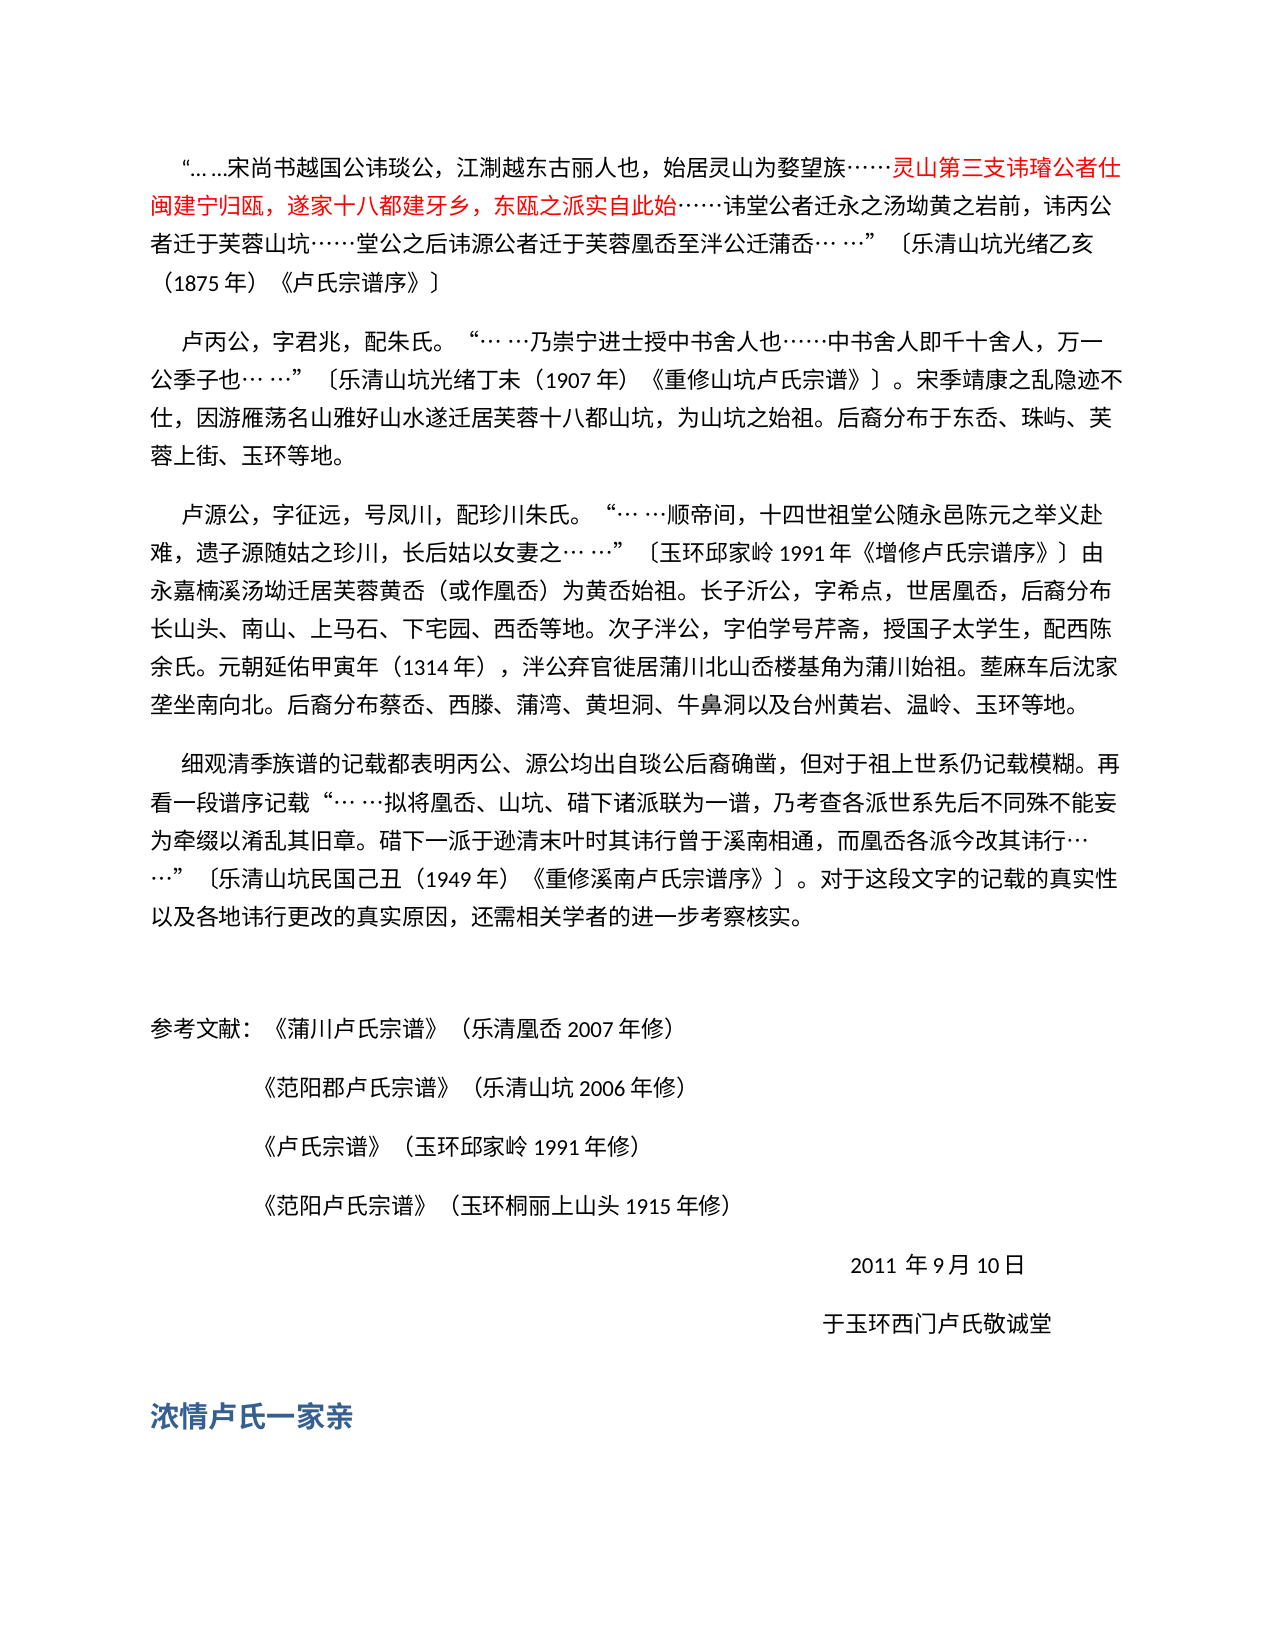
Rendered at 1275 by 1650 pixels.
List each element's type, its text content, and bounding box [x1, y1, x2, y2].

text 《卢氏宗谱》（玉环邱家岭1991年修） [150, 1129, 1125, 1162]
text 2011年9月10日 [150, 1247, 1125, 1280]
text 参考文献：《蒲川卢氏宗谱》（乐清凰岙2007年修） [150, 1011, 1125, 1044]
text 《范阳郡卢氏宗谱》（乐清山坑2006年修） [150, 1070, 1125, 1103]
text 于玉环西门卢氏敬诚堂 [150, 1306, 1125, 1339]
text 卢丙公，字君兆，配朱氏。“… …乃崇宁进士授中书舍人也……中书舍人即千十舍人，万一公季子也… …”〔乐清山坑光绪丁未（1907年）《重修山坑卢氏宗谱》〕。宋季靖康之乱隐迹不仕，因游雁荡名山雅好山水遂迁居芙蓉十八都山坑，为山坑之始祖。后裔分布于东岙、珠屿、芙蓉上街、玉环等地。 [150, 323, 1125, 471]
text 《范阳卢氏宗谱》（玉环桐丽上山头1915年修） [150, 1188, 1125, 1221]
subtitle 浓情卢氏一家亲 [150, 1394, 1125, 1436]
text “… …宋尚书越国公讳琰公，江淛越东古丽人也，始居灵山为婺望族……灵山第三支讳璿公者仕闽建宁归瓯，遂家十八都建牙乡，东瓯之派实自此始……讳堂公者迁永之汤坳黄之岩前，讳丙公者迁于芙蓉山坑……堂公之后讳源公者迁于芙蓉凰岙至泮公迁蒲岙… …”〔乐清山坑光绪乙亥（1875年）《卢氏宗谱序》〕 [150, 150, 1125, 298]
text 细观清季族谱的记载都表明丙公、源公均出自琰公后裔确凿，但对于祖上世系仍记载模糊。再看一段谱序记载“… …拟将凰岙、山坑、碏下诸派联为一谱，乃考查各派世系先后不同殊不能妄为牵缀以淆乱其旧章。碏下一派于逊清末叶时其讳行曾于溪南相通，而凰岙各派今改其讳行… …”〔乐清山坑民国己丑（1949年）《重修溪南卢氏宗谱序》〕。对于这段文字的记载的真实性以及各地讳行更改的真实原因，还需相关学者的进一步考察核实。 [150, 746, 1125, 932]
text 卢源公，字征远，号凤川，配珍川朱氏。“… …顺帝间，十四世祖堂公随永邑陈元之举义赴难，遗子源随姑之珍川，长后姑以女妻之… …”〔玉环邱家岭1991年《增修卢氏宗谱序》〕由永嘉楠溪汤坳迁居芙蓉黄岙（或作凰岙）为黄岙始祖。长子沂公，字希点，世居凰岙，后裔分布长山头、南山、上马石、下宅园、西岙等地。次子泮公，字伯学号芹斋，授国子太学生，配西陈余氏。元朝延佑甲寅年（1314年），泮公弃官徙居蒲川北山岙楼基角为蒲川始祖。塟麻车后沈家垄坐南向北。后裔分布蔡岙、西滕、蒲湾、黄坦洞、牛鼻洞以及台州黄岩、温岭、玉环等地。 [150, 497, 1125, 721]
